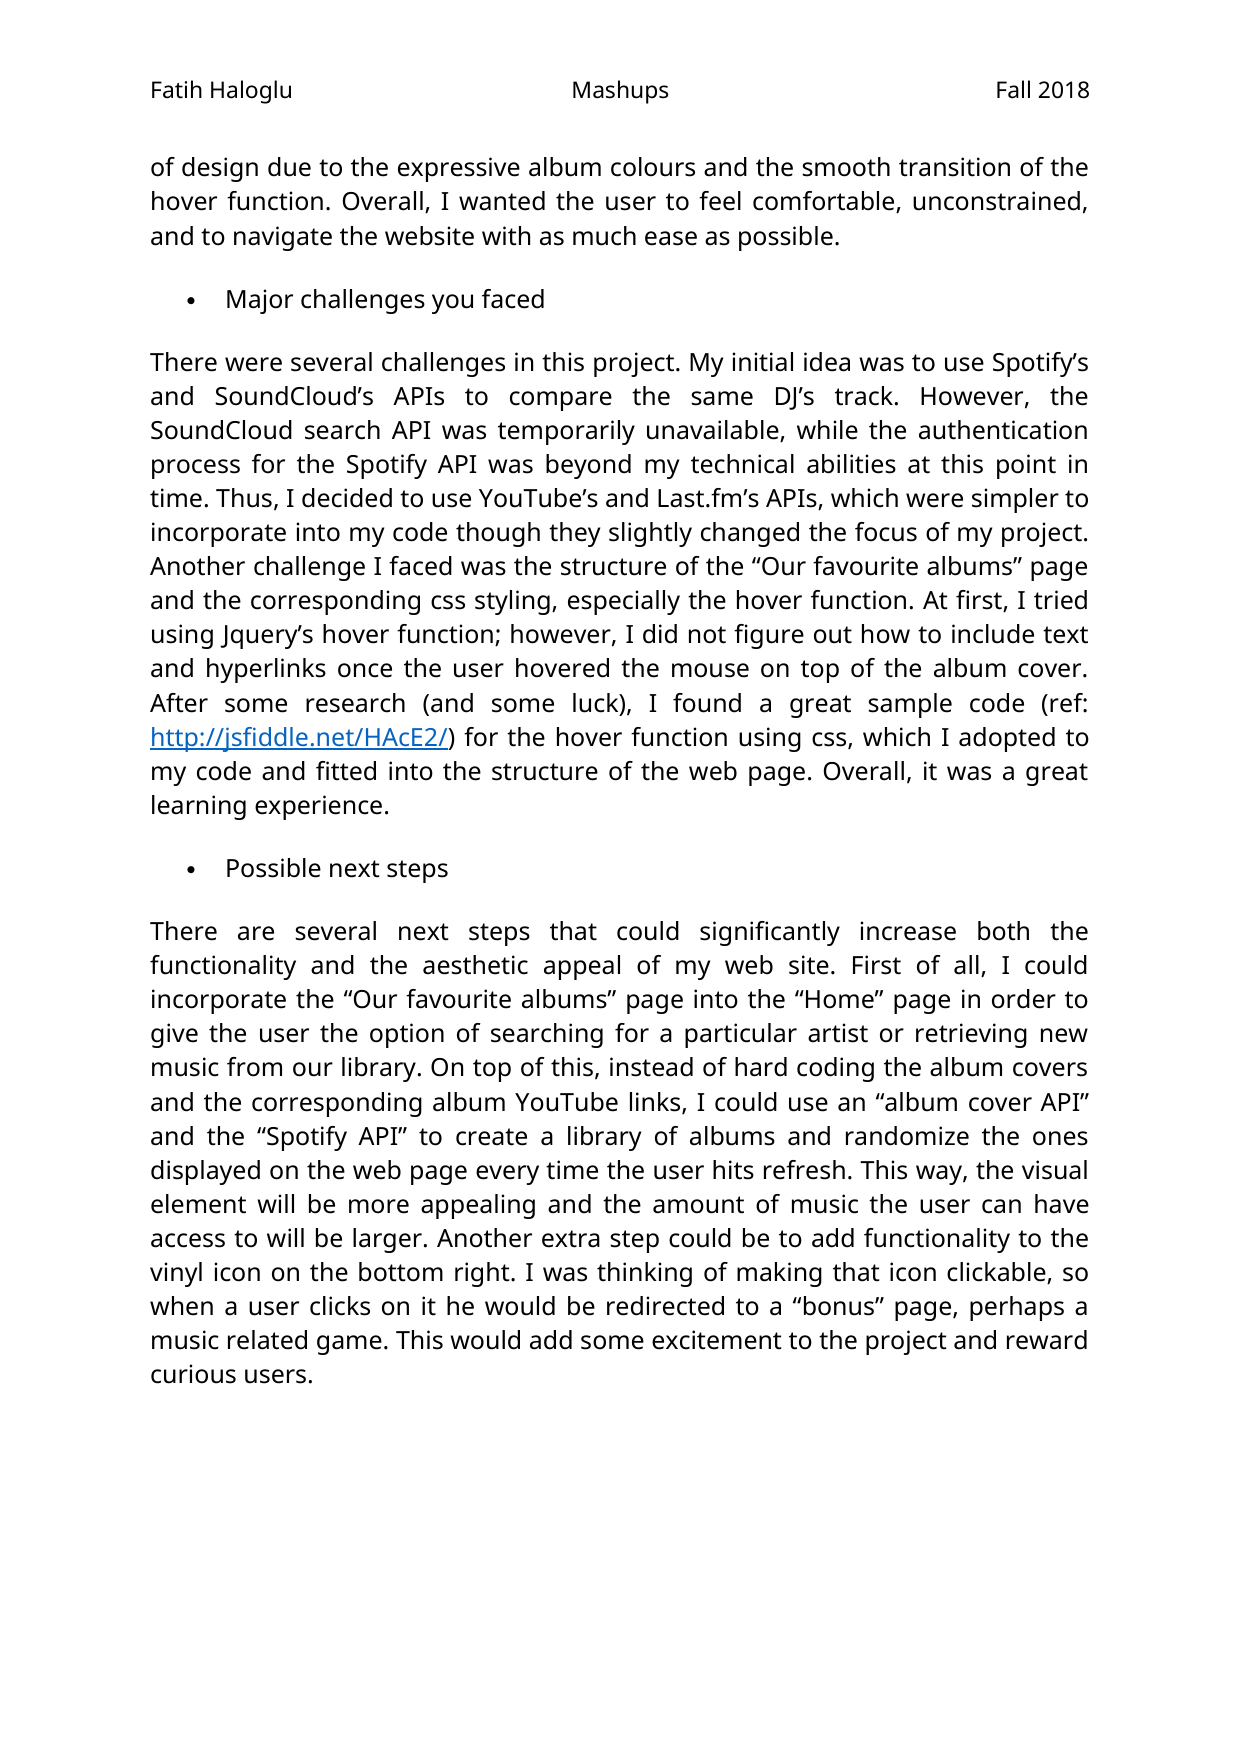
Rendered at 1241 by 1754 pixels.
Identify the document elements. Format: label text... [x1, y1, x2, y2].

list Major challenges you faced [187, 281, 1090, 315]
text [150, 150, 1090, 252]
text There are several next steps that could significantly increase both the functionality and the aesthetic appeal of my web site. First of all, I could incorporate the “Our favourite albums” page into the “Home” page in order to give the user the option of searching for a particular artist or retrieving new music from our library. On top of this, instead of hard coding the album covers and the corresponding album YouTube links, I could use an “album cover API” and the “Spotify API” to create a library of albums and randomize the ones displayed on the web page every time the user hits refresh. This way, the visual element will be more appealing and the amount of music the user can have access to will be larger. Another extra step could be to add functionality to the vinyl icon on the bottom right. I was thinking of making that icon clickable, so when a user clicks on it he would be redirected to a “bonus” page, perhaps a music related game. This would add some excitement to the project and reward curious users. [150, 914, 1090, 1391]
list Possible next steps [187, 851, 1090, 885]
text There were several challenges in this project. My initial idea was to use Spotify’s and SoundCloud’s APIs to compare the same DJ’s track. However, the SoundCloud search API was temporarily unavailable, while the authentication process for the Spotify API was beyond my technical abilities at this point in time. Thus, I decided to use YouTube’s and Last.fm’s APIs, which were simpler to incorporate into my code though they slightly changed the focus of my project. Another challenge I faced was the structure of the “Our favourite albums” page and the corresponding css styling, especially the hover function. At first, I tried using Jquery’s hover function; however, I did not figure out how to include text and hyperlinks once the user hovered the mouse on top of the album cover. After some research (and some luck), I found a great sample code (ref: http://jsfiddle.net/HAcE2/) for the hover function using css, which I adopted to my code and fitted into the structure of the web page. Overall, it was a great learning experience. [150, 344, 1090, 821]
